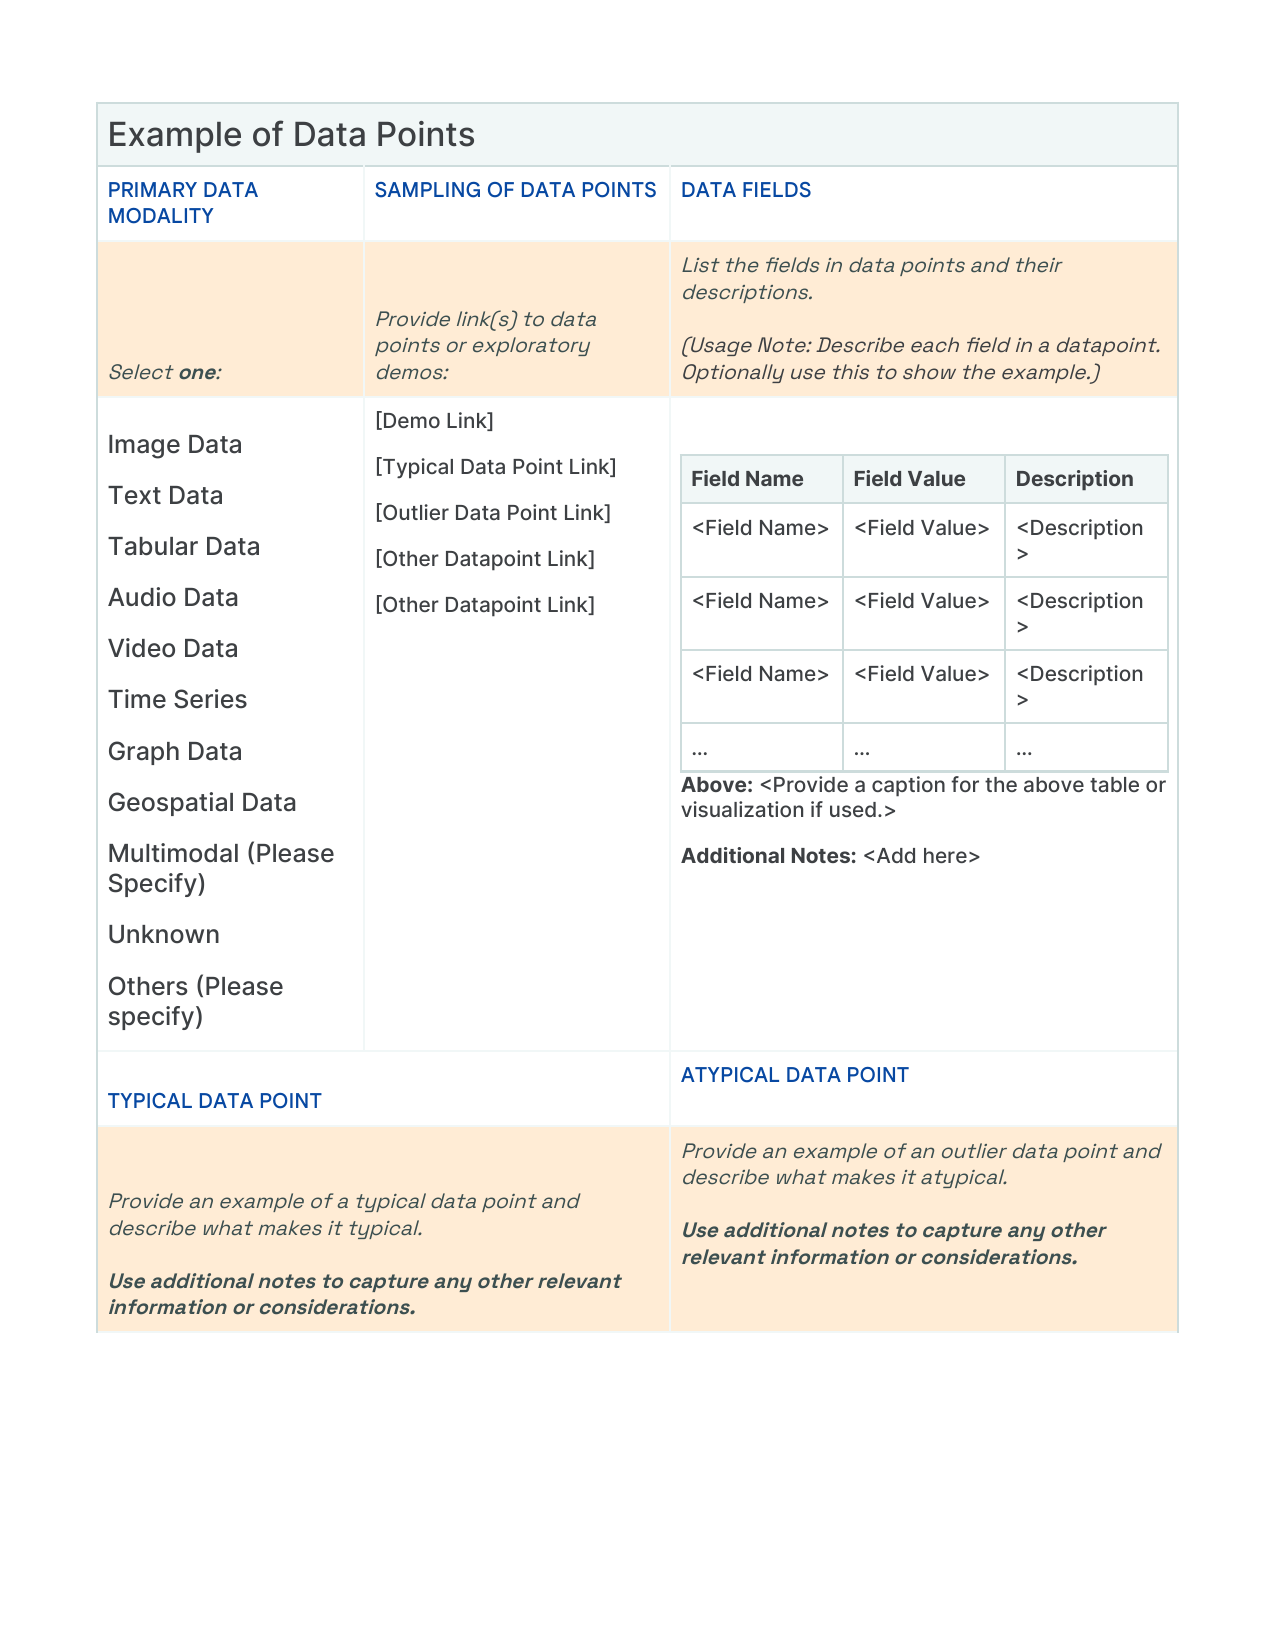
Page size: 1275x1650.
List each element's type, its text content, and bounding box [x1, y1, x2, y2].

table_header Example of Data Points [98, 104, 1177, 165]
table_cell List the fields in data points and their descriptions. (Usage Note: Describe each field in a datapoint. Optionally use this to show the example.) [671, 242, 1177, 396]
table_cell Provide an example of a typical data point and describe what makes it typical. Use additional notes to capture any other relevant information or considerations. [98, 1127, 669, 1331]
table_cell Image Data Text Data Tabular Data Audio Data Video Data Time Series Graph Data Geospatial Data Multimodal (Please Specify) Unknown Others (Please specify) [98, 398, 363, 1050]
table_cell Provide link(s) to data points or exploratory demos: [365, 242, 669, 396]
table_cell DATA FIELDS [671, 167, 1177, 240]
table_cell PRIMARY DATA MODALITY [98, 167, 363, 240]
table_cell [Demo Link] [Typical Data Point Link] [Outlier Data Point Link] [Other Datapoint Link] [Other Datapoint Link] [365, 398, 669, 1050]
table_cell SAMPLING OF DATA POINTS [365, 167, 669, 240]
table_cell Provide an example of an outlier data point and describe what makes it atypical. Use additional notes to capture any other relevant information or considerations. [671, 1127, 1177, 1331]
table_cell TYPICAL DATA POINT [98, 1052, 669, 1125]
table_cell Select one: [98, 242, 363, 396]
table_cell ATYPICAL DATA POINT [671, 1052, 1177, 1125]
table_cell Above: <Provide a caption for the above table or visualization if used.> Additional Notes: <Add here> [671, 398, 1177, 1050]
